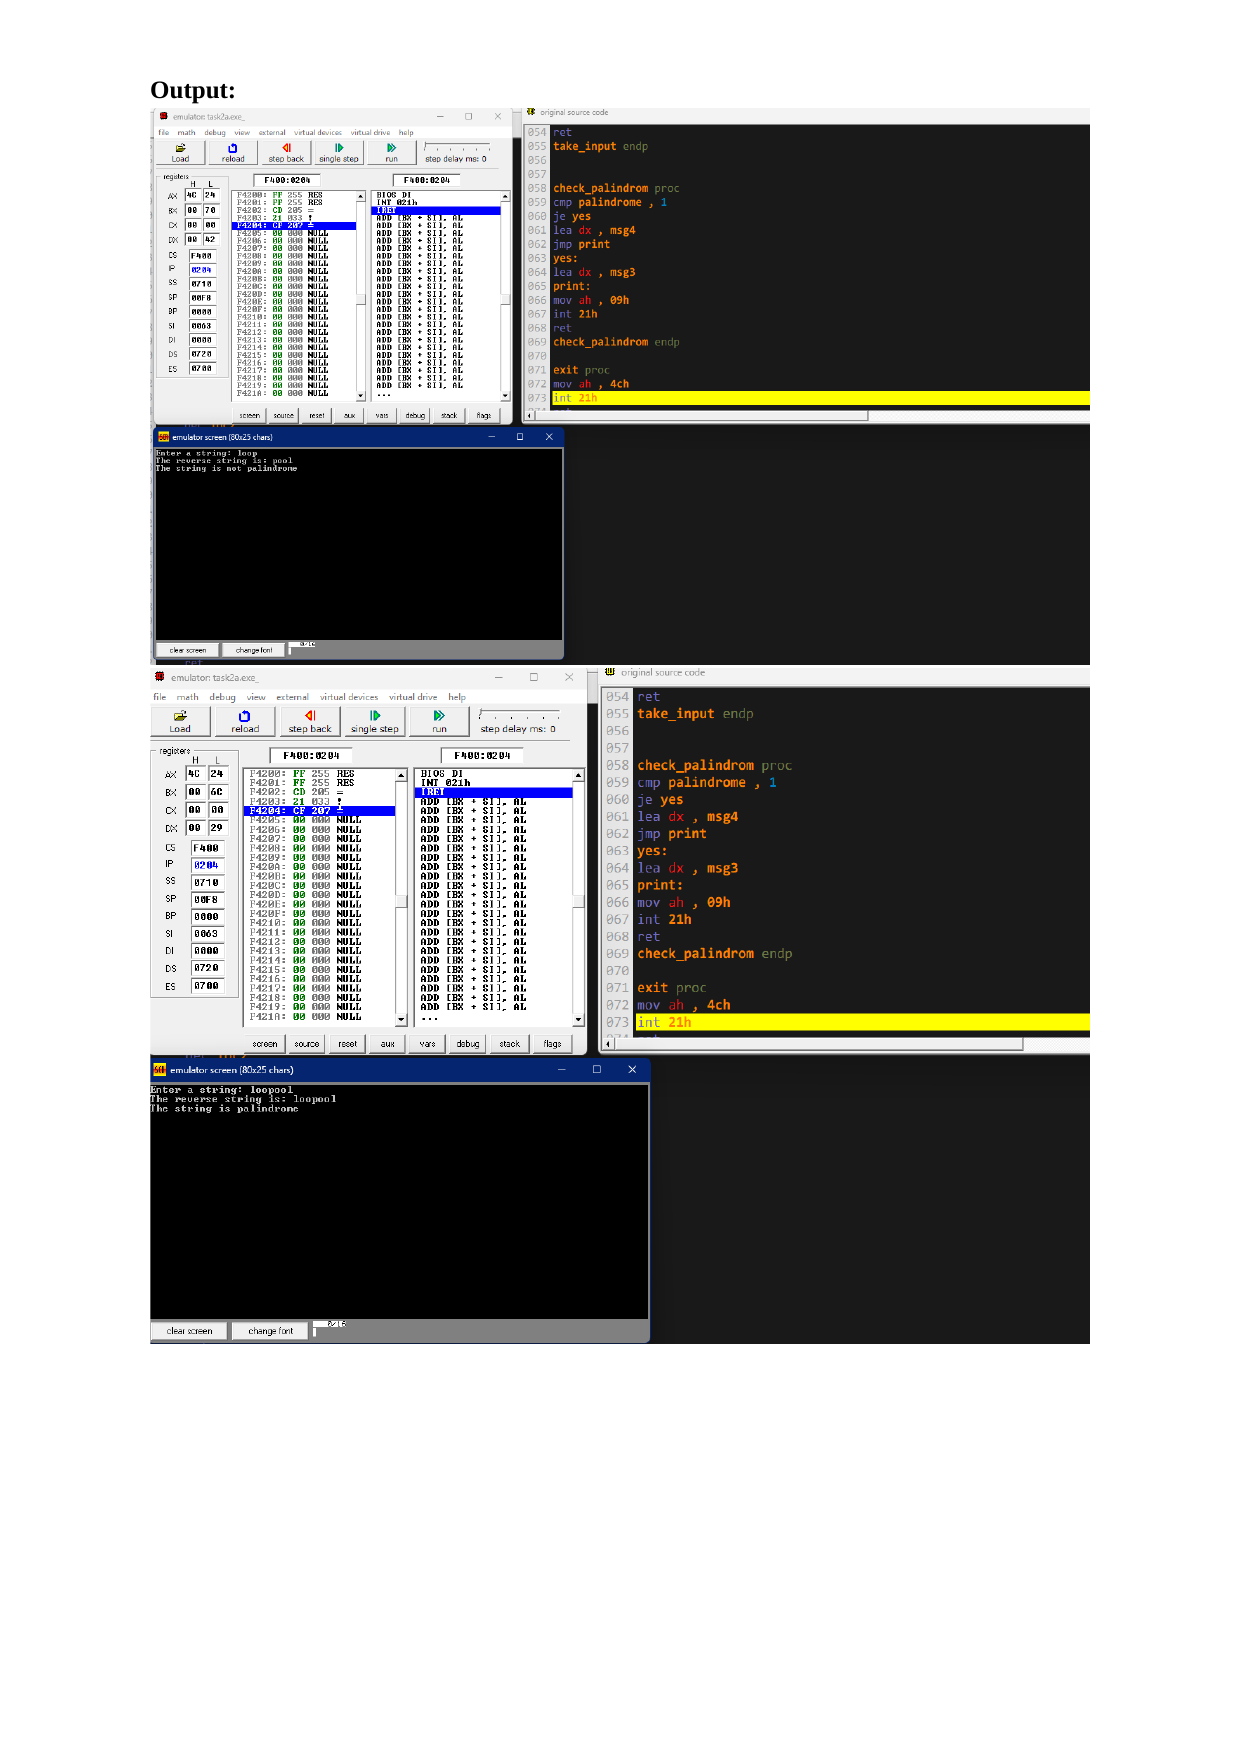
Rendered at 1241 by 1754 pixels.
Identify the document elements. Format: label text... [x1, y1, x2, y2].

picture [150, 668, 1090, 1344]
picture [150, 108, 1090, 665]
text Output: [150, 75, 1090, 104]
